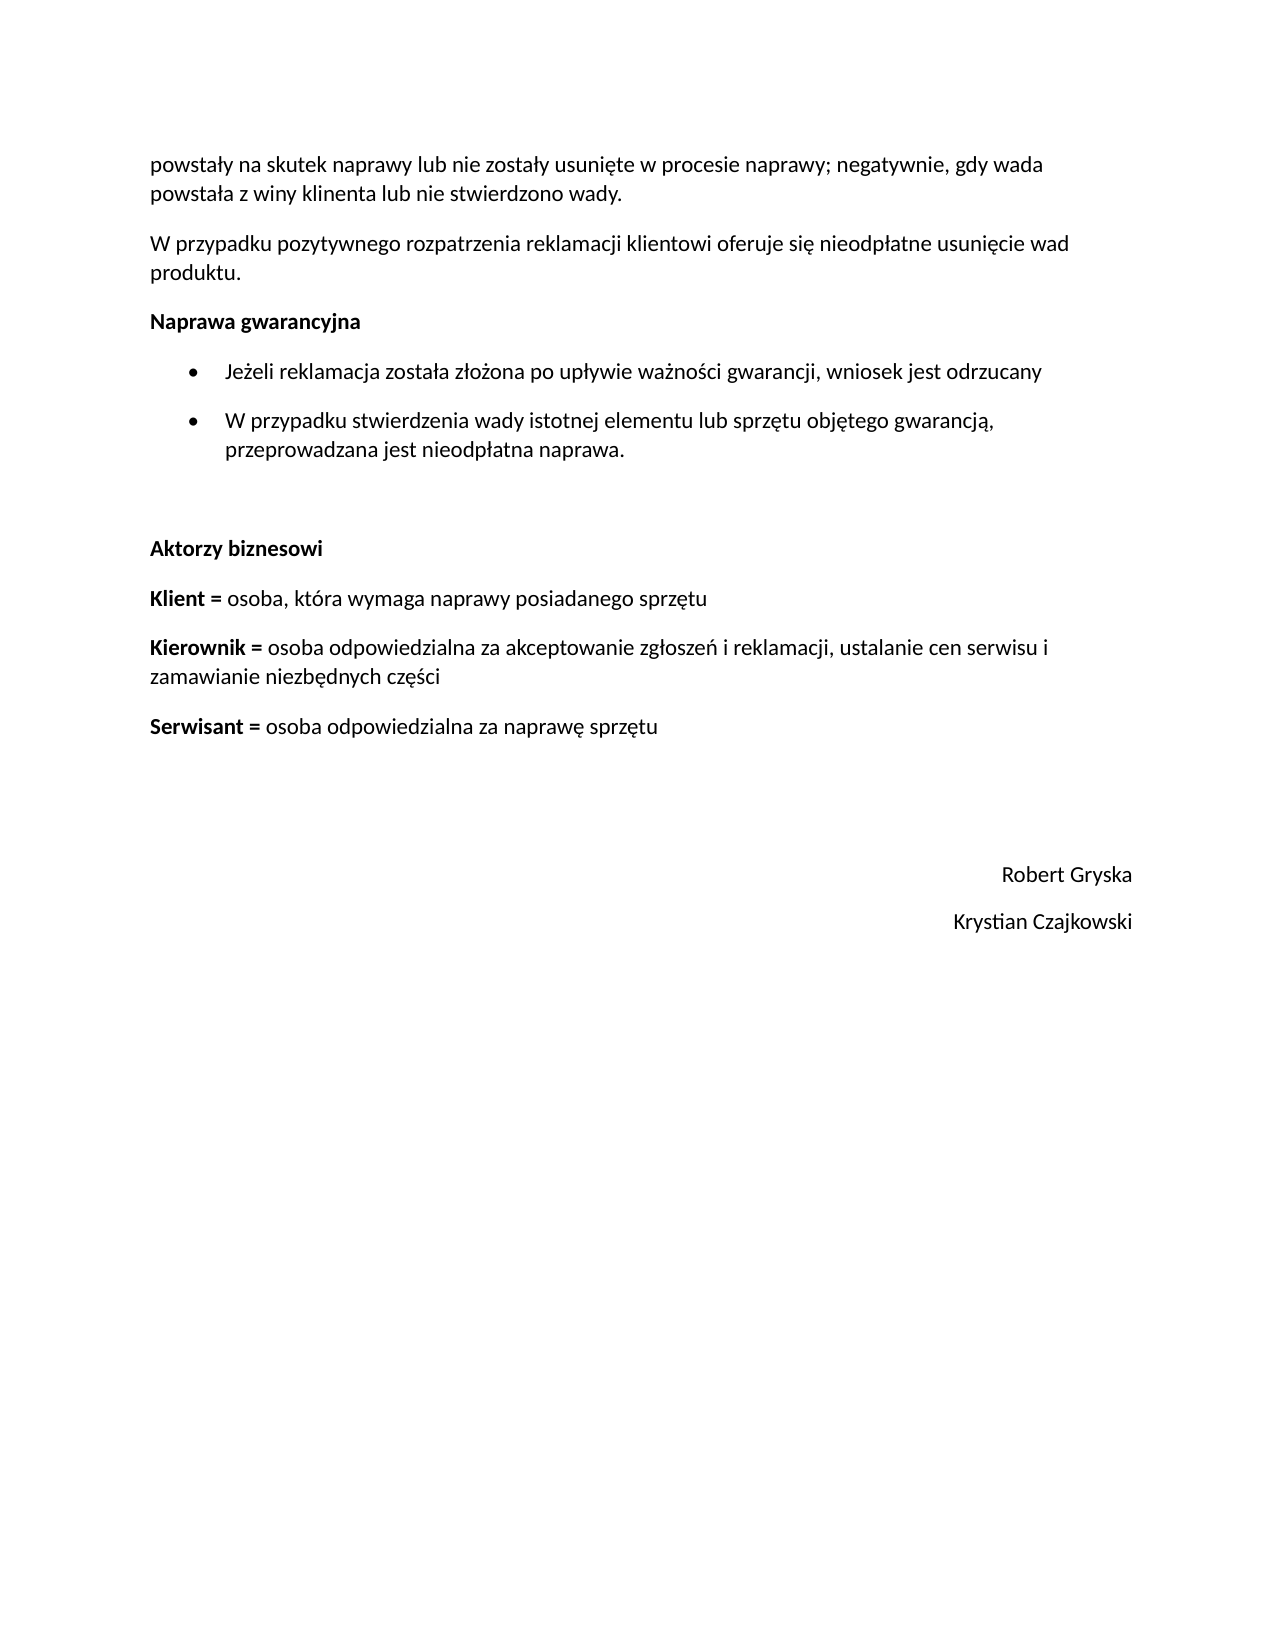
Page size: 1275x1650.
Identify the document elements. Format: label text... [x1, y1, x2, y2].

list Jeżeli reklamacja została złożona po upływie ważności gwarancji, wniosek jest odrzucany [187, 356, 1125, 385]
text Klient = osoba, która wymaga naprawy posiadanego sprzętu [150, 583, 1125, 612]
text W przypadku pozytywnego rozpatrzenia reklamacji klientowi oferuje się nieodpłatne usunięcie wad produktu. [150, 228, 1125, 286]
text Serwisant = osoba odpowiedzialna za naprawę sprzętu [150, 711, 1125, 740]
text Kierownik = osoba odpowiedzialna za akceptowanie zgłoszeń i reklamacji, ustalanie cen serwisu i zamawianie niezbędnych części [150, 633, 1125, 690]
text Aktorzy biznesowi [150, 534, 1125, 562]
text Robert Gryska [150, 860, 1132, 889]
text Naprawa gwarancyjna [150, 307, 1125, 335]
list W przypadku stwierdzenia wady istotnej elementu lub sprzętu objętego gwarancją, przeprowadzana jest nieodpłatna naprawa. [187, 406, 1125, 463]
text Krystian Czajkowski [150, 909, 1132, 934]
